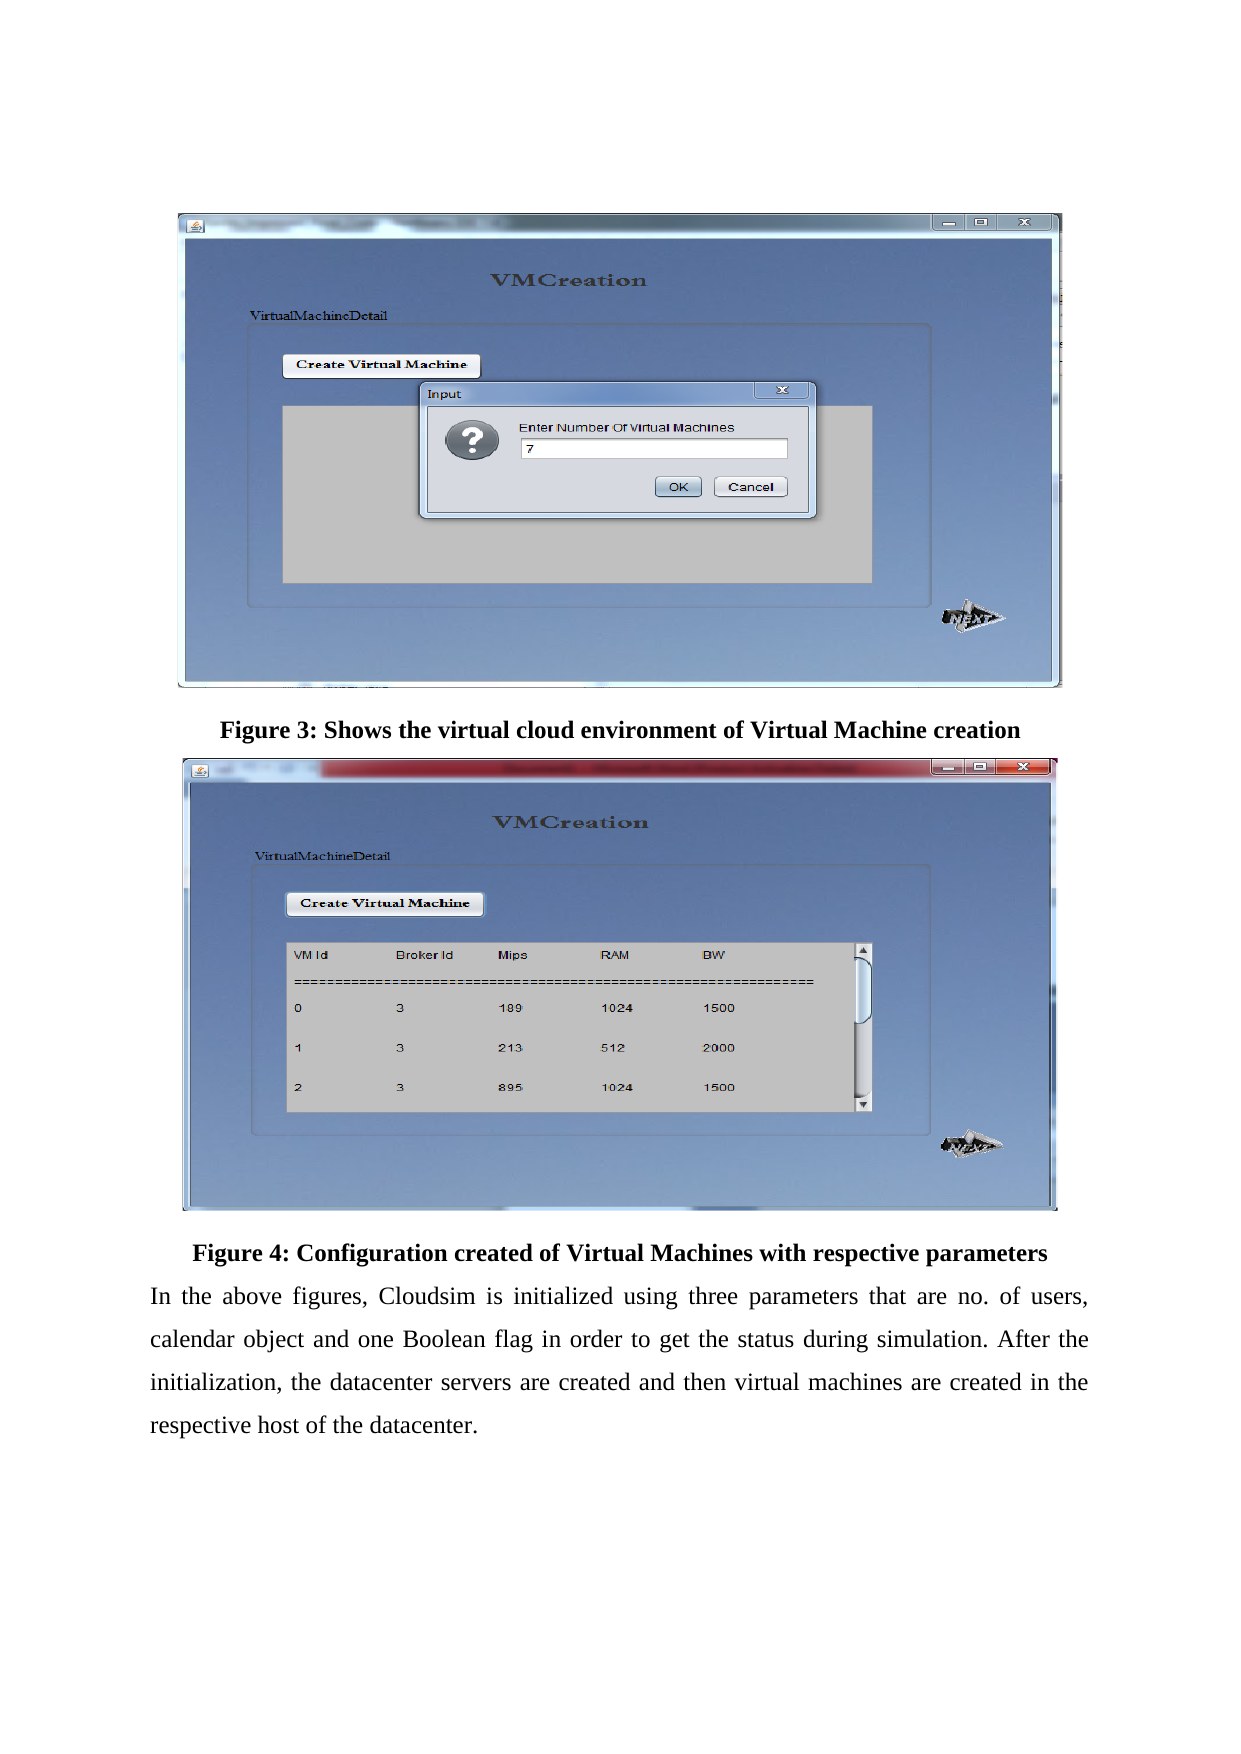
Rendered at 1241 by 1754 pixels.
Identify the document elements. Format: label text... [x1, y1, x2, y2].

text Figure 3: Shows the virtual cloud environment of Virtual Machine creation [150, 715, 1090, 744]
picture [177, 213, 1063, 688]
text Figure 4: Configuration created of Virtual Machines with respective parameters [150, 1238, 1090, 1267]
picture [182, 758, 1058, 1211]
text In the above figures, Cloudsim is initialized using three parameters that are no. of users, calendar object and one Boolean flag in order to get the status during simulation. After the initialization, the datacenter servers are created and then virtual machines are created in the respective host of the datacenter. [150, 1281, 1090, 1439]
